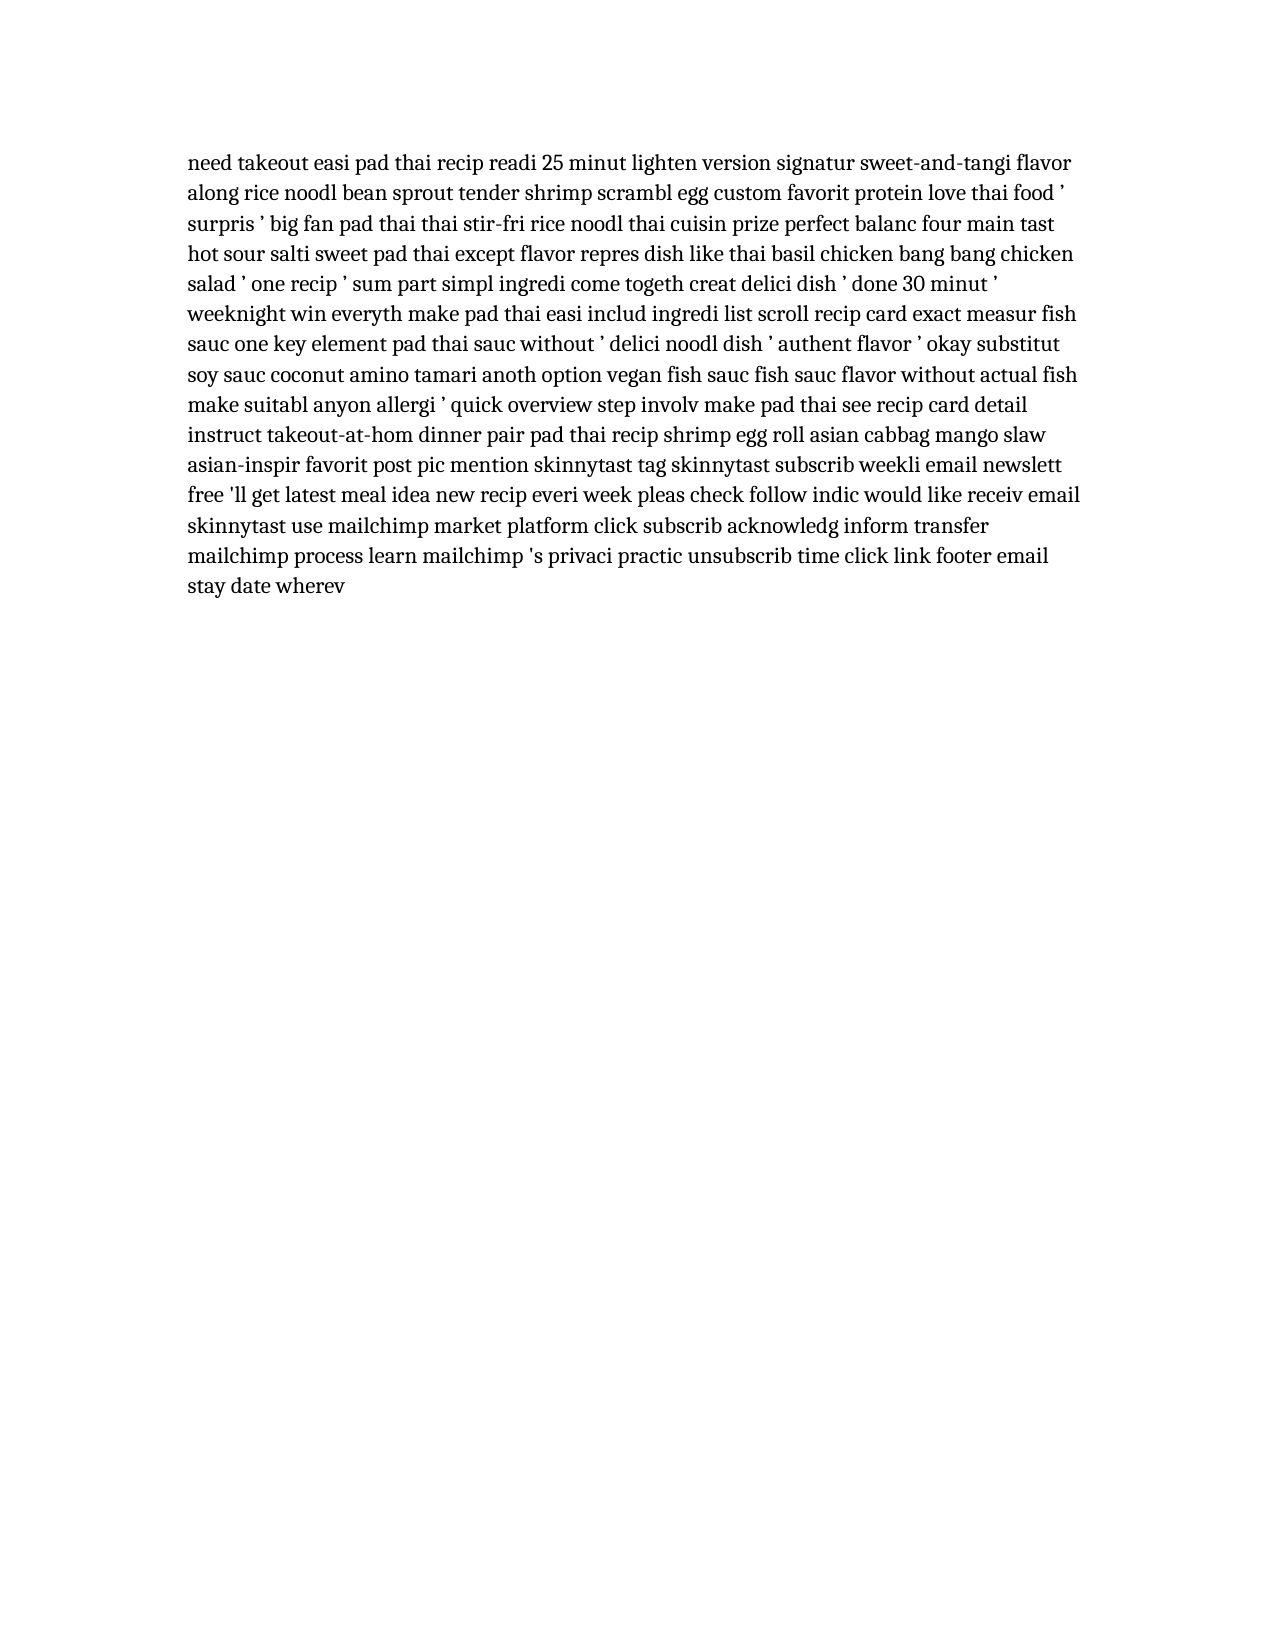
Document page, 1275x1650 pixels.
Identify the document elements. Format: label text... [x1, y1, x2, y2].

text need takeout easi pad thai recip readi 25 minut lighten version signatur sweet-and-tangi flavor along rice noodl bean sprout tender shrimp scrambl egg custom favorit protein love thai food ’ surpris ’ big fan pad thai thai stir-fri rice noodl thai cuisin prize perfect balanc four main tast hot sour salti sweet pad thai except flavor repres dish like thai basil chicken bang bang chicken salad ’ one recip ’ sum part simpl ingredi come togeth creat delici dish ’ done 30 minut ’ weeknight win everyth make pad thai easi includ ingredi list scroll recip card exact measur fish sauc one key element pad thai sauc without ’ delici noodl dish ’ authent flavor ’ okay substitut soy sauc coconut amino tamari anoth option vegan fish sauc fish sauc flavor without actual fish make suitabl anyon allergi ’ quick overview step involv make pad thai see recip card detail instruct takeout-at-hom dinner pair pad thai recip shrimp egg roll asian cabbag mango slaw asian-inspir favorit post pic mention skinnytast tag skinnytast subscrib weekli email newslett free 'll get latest meal idea new recip everi week pleas check follow indic would like receiv email skinnytast use mailchimp market platform click subscrib acknowledg inform transfer mailchimp process learn mailchimp 's privaci practic unsubscrib time click link footer email stay date wherev [187, 150, 1087, 599]
